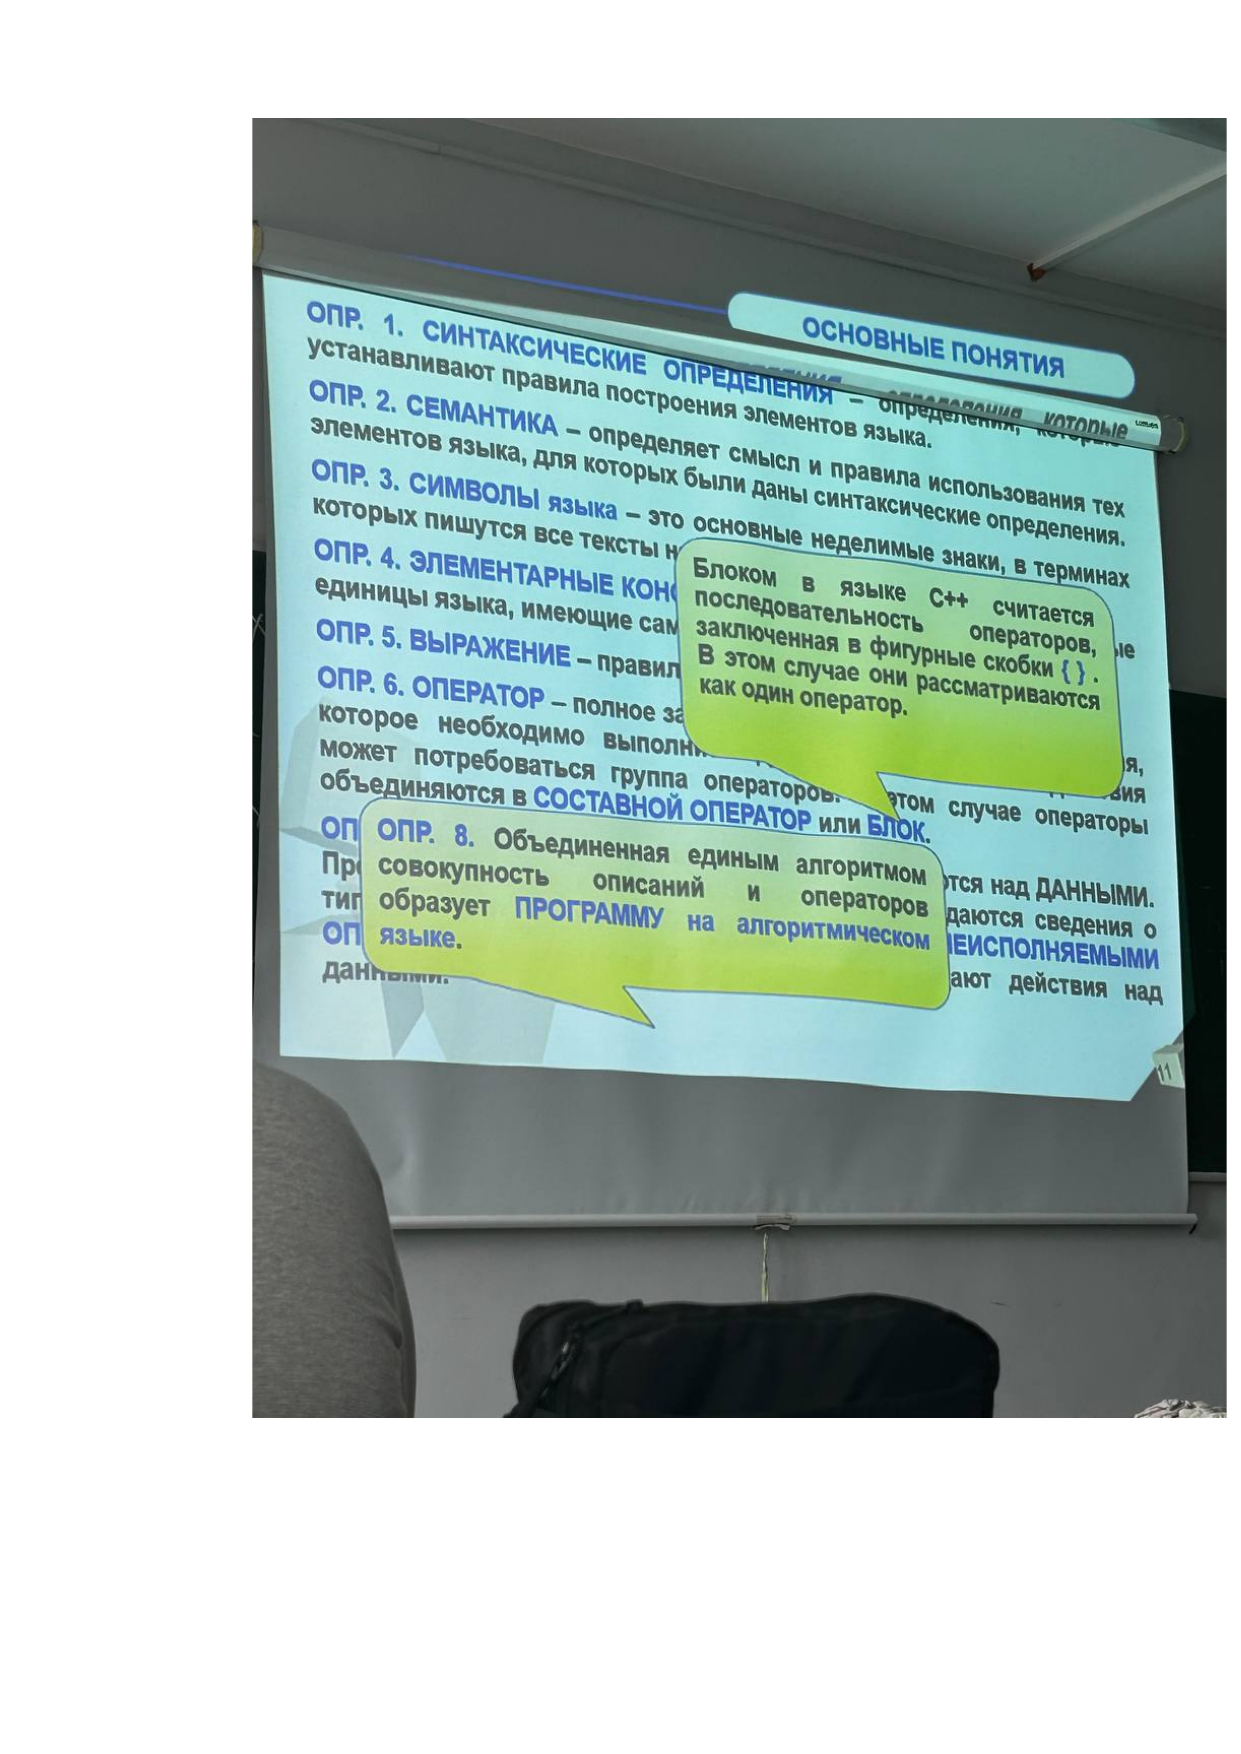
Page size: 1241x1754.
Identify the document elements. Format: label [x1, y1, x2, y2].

picture [252, 118, 1227, 1418]
